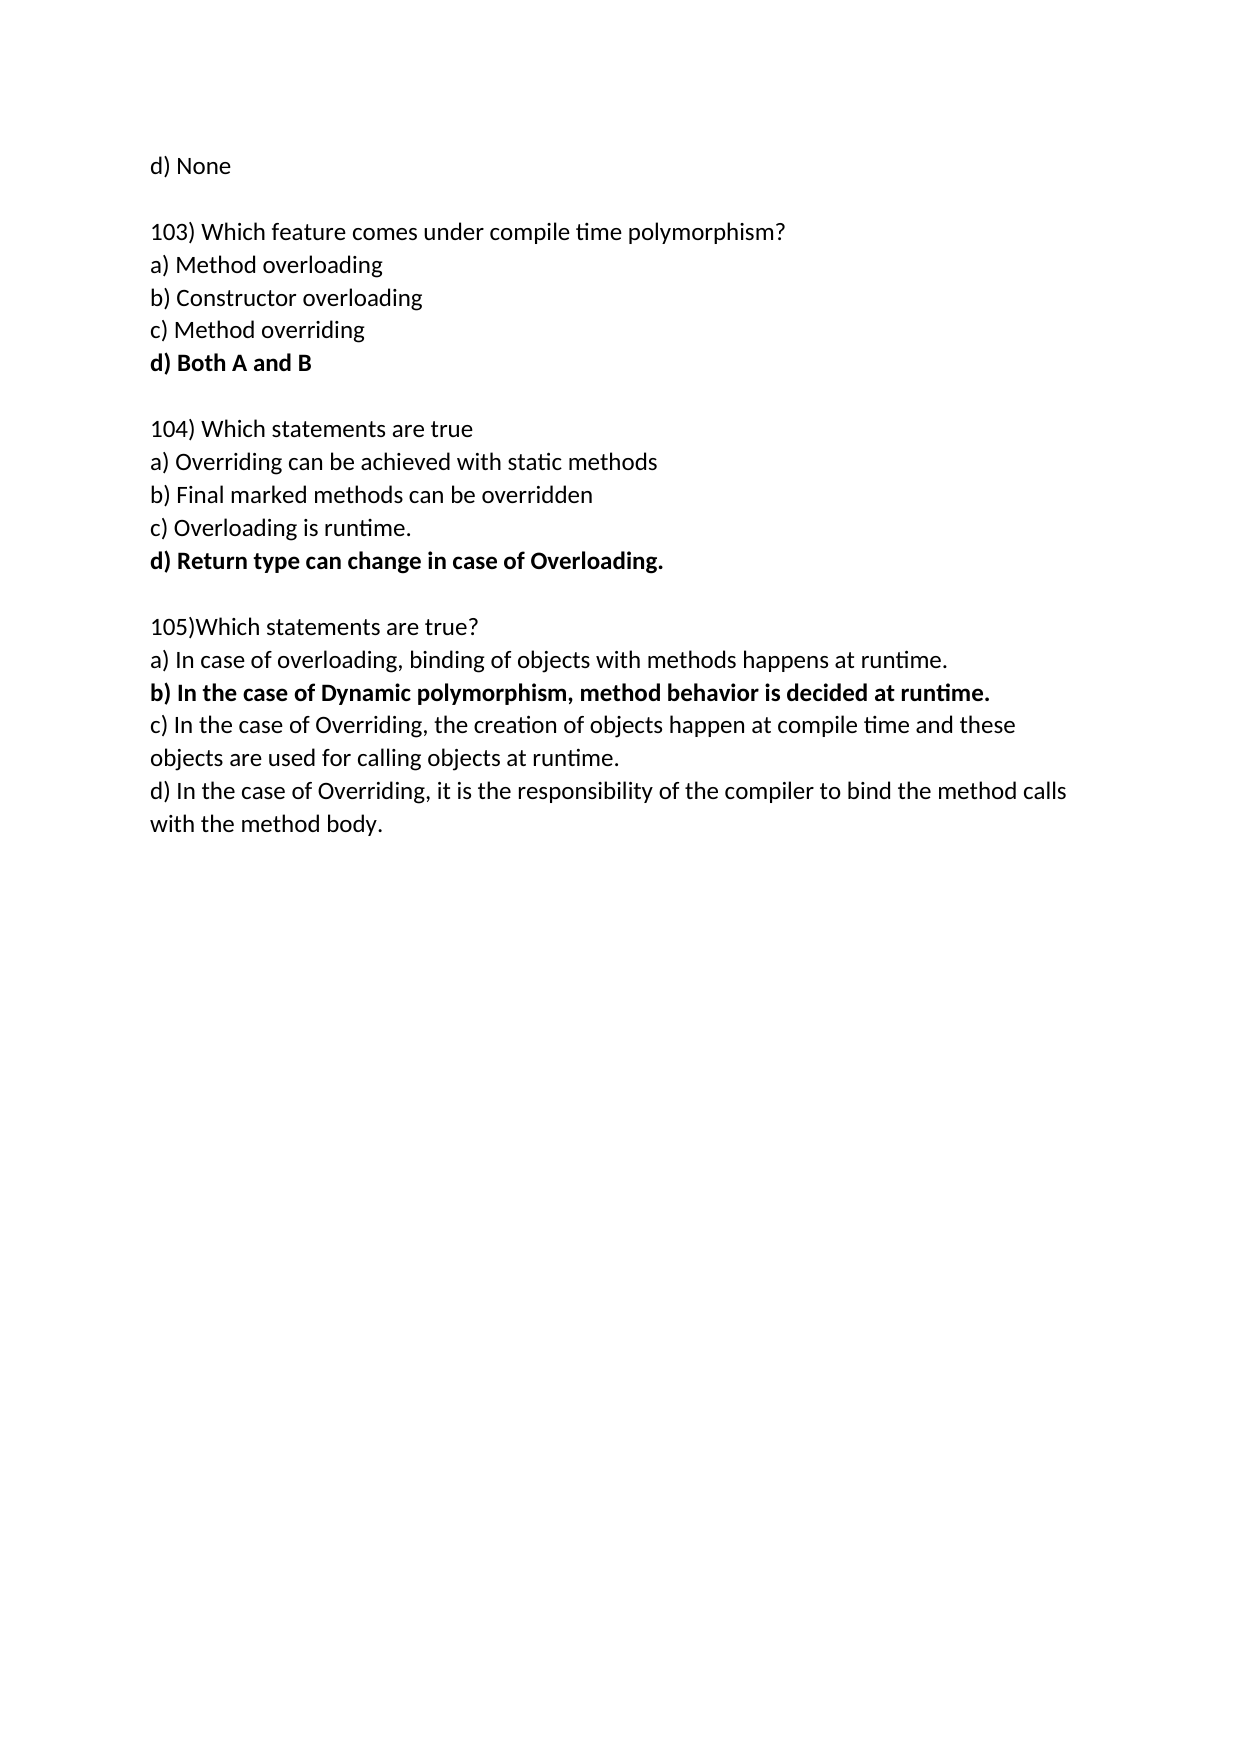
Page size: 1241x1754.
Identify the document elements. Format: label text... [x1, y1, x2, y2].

text 103) Which feature comes under compile time polymorphism? [150, 216, 1090, 246]
text c) Overloading is runtime. [150, 512, 1090, 543]
text d) In the case of Overriding, it is the responsibility of the compiler to bind the method calls with the method body. [150, 775, 1090, 839]
text a) Method overloading [150, 249, 1090, 279]
text d) Return type can change in case of Overloading. [150, 545, 1090, 576]
text d) None [150, 150, 1090, 181]
text b) Constructor overloading [150, 282, 1090, 312]
text 104) Which statements are true [150, 413, 1090, 444]
text a) In case of overloading, binding of objects with methods happens at runtime. [150, 644, 1090, 674]
text c) Method overriding [150, 314, 1090, 345]
text b) Final marked methods can be overridden [150, 479, 1090, 510]
text d) Both A and B [150, 347, 1090, 378]
text 105)Which statements are true? [150, 611, 1090, 641]
text b) In the case of Dynamic polymorphism, method behavior is decided at runtime. [150, 677, 1090, 707]
text c) In the case of Overriding, the creation of objects happen at compile time and these objects are used for calling objects at runtime. [150, 709, 1090, 773]
text a) Overriding can be achieved with static methods [150, 446, 1090, 477]
